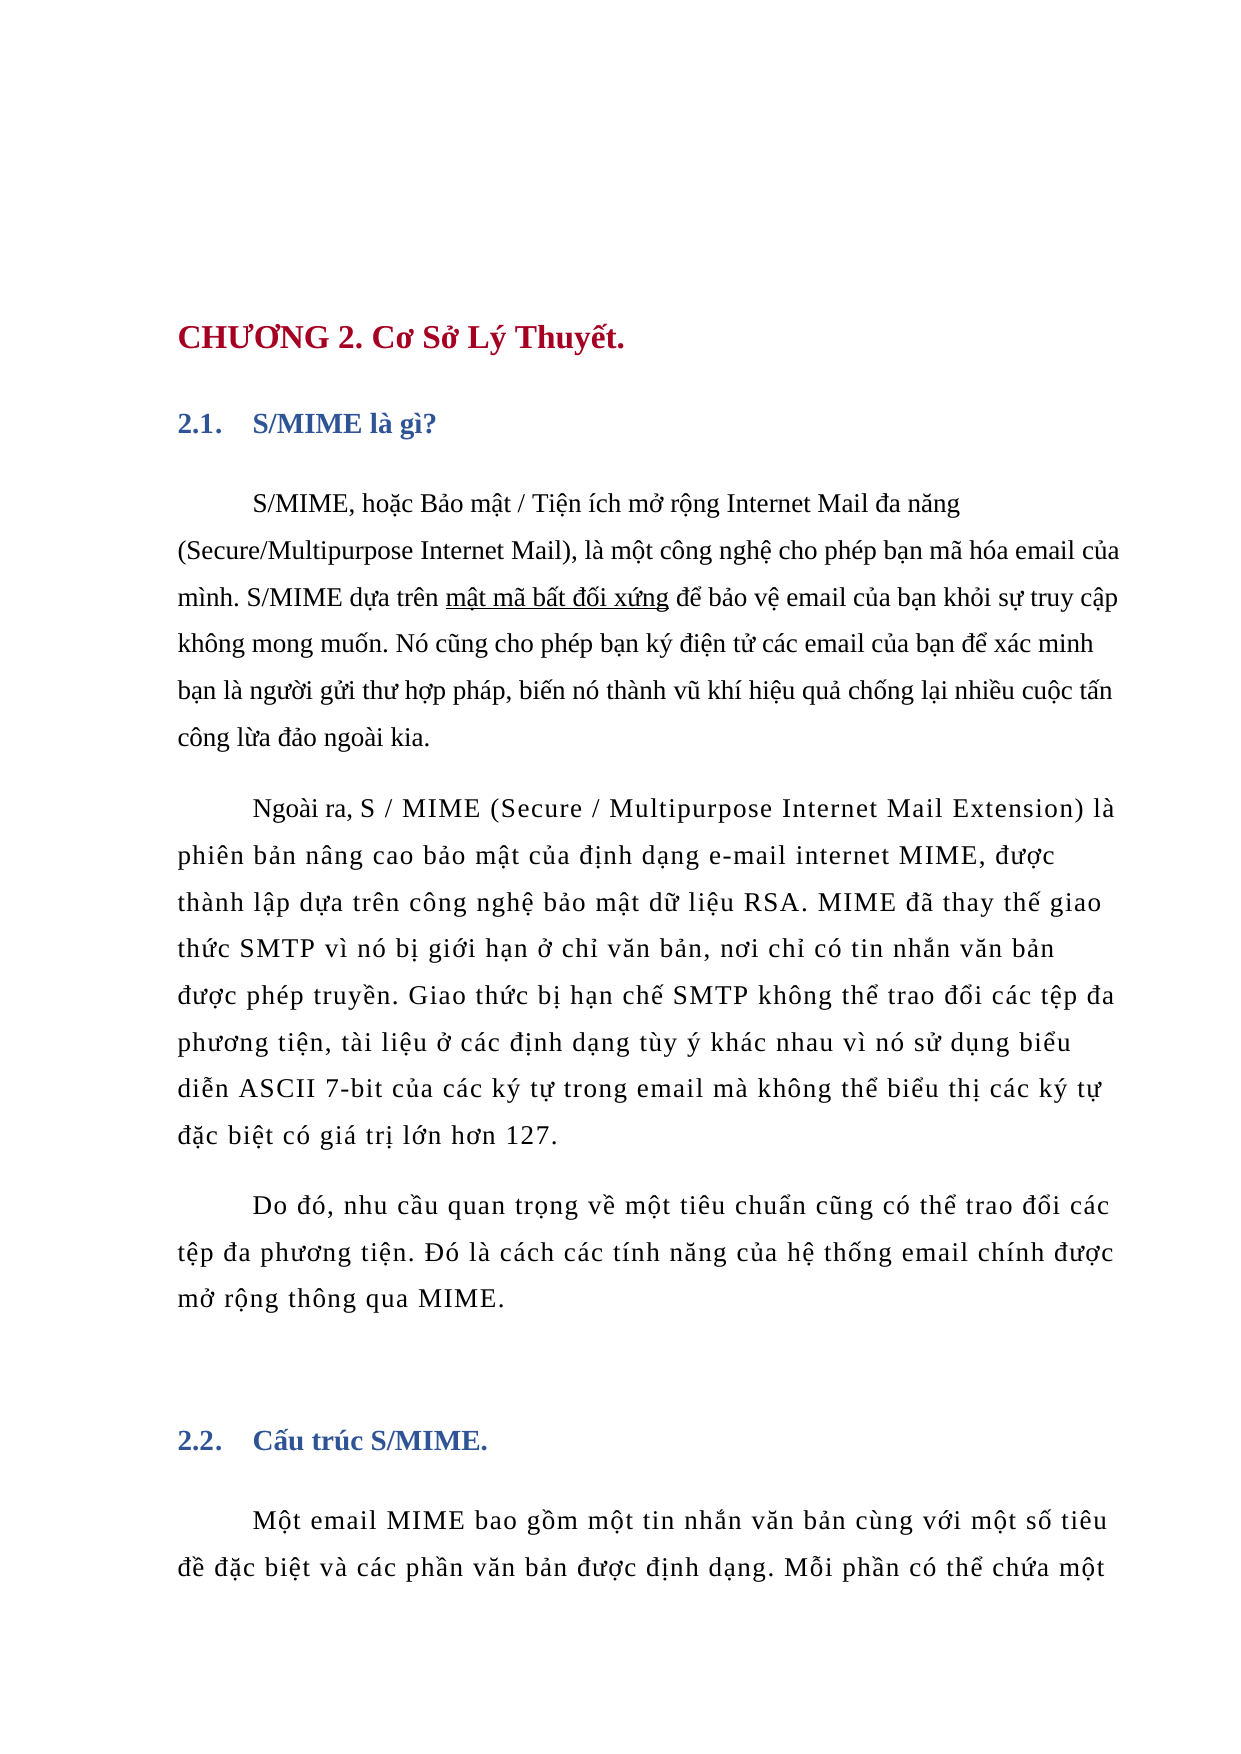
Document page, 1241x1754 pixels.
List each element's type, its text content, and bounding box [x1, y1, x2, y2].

text Ngoài ra, S / MIME (Secure / Multipurpose Internet Mail Extension) là phiên bản nâng cao bảo mật của định dạng e-mail internet MIME, được thành lập dựa trên công nghệ bảo mật dữ liệu RSA. MIME đã thay thế giao thức SMTP vì nó bị giới hạn ở chỉ văn bản, nơi chỉ có tin nhắn văn bản được phép truyền. Giao thức bị hạn chế SMTP không thể trao đổi các tệp đa phương tiện, tài liệu ở các định dạng tùy ý khác nhau vì nó sử dụng biểu diễn ASCII 7-bit của các ký tự trong email mà không thể biểu thị các ký tự đặc biệt có giá trị lớn hơn 127. [177, 792, 1122, 1150]
text Do đó, nhu cầu quan trọng về một tiêu chuẩn cũng có thể trao đổi các tệp đa phương tiện. Đó là cách các tính năng của hệ thống email chính được mở rộng thông qua MIME. [177, 1189, 1122, 1313]
subtitle . S/MIME là gì? [177, 406, 1122, 439]
subtitle . Cấu trúc S/MIME. [177, 1423, 1122, 1456]
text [177, 1504, 1122, 1582]
text S/MIME, hoặc Bảo mật / Tiện ích mở rộng Internet Mail đa năng (Secure/Multipurpose Internet Mail), là một công nghệ cho phép bạn mã hóa email của mình. S/MIME dựa trên mật mã bất đối xứng để bảo vệ email của bạn khỏi sự truy cập không mong muốn. Nó cũng cho phép bạn ký điện tử các email của bạn để xác minh bạn là người gửi thư hợp pháp, biến nó thành vũ khí hiệu quả chống lại nhiều cuộc tấn công lừa đảo ngoài kia. [177, 487, 1122, 752]
subtitle CHƯƠNG 2. Cơ Sở Lý Thuyết. [177, 317, 1122, 356]
